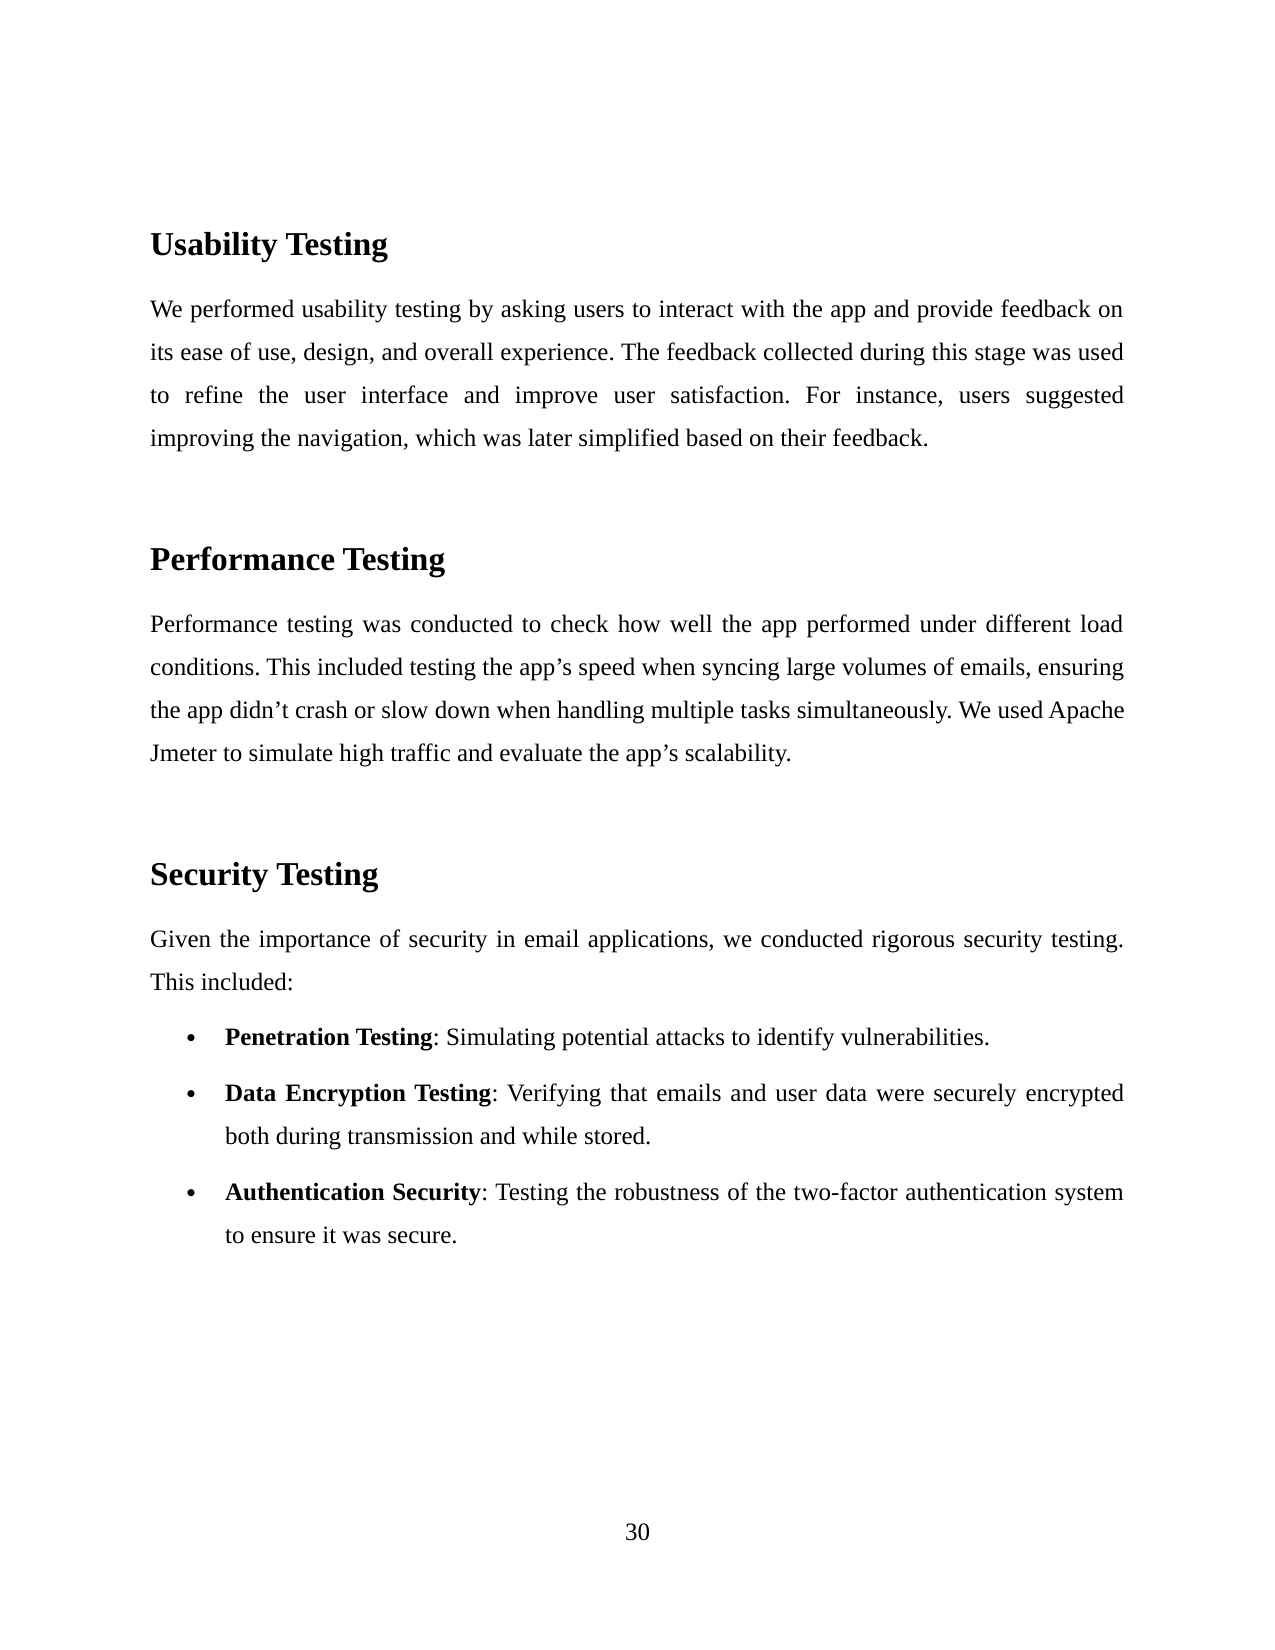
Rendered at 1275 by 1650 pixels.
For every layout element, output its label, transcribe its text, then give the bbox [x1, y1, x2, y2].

list Penetration Testing: Simulating potential attacks to identify vulnerabilities. [187, 1022, 1125, 1051]
text Performance testing was conducted to check how well the app performed under different load conditions. This included testing the app’s speed when syncing large volumes of emails, ensuring the app didn’t crash or slow down when handling multiple tasks simultaneously. We used Apache Jmeter to simulate high traffic and evaluate the app’s scalability. [150, 609, 1125, 767]
subtitle Usability Testing [150, 224, 1125, 262]
text We performed usability testing by asking users to interact with the app and provide feedback on its ease of use, design, and overall experience. The feedback collected during this stage was used to refine the user interface and improve user satisfaction. For instance, users suggested improving the navigation, which was later simplified based on their feedback. [150, 294, 1125, 452]
list Data Encryption Testing: Verifying that emails and user data were securely encrypted both during transmission and while stored. [187, 1078, 1125, 1150]
text Given the importance of security in email applications, we conducted rigorous security testing. This included: [150, 924, 1125, 996]
subtitle Performance Testing [150, 539, 1125, 577]
subtitle Security Testing [150, 854, 1125, 892]
list Authentication Security: Testing the robustness of the two-factor authentication system to ensure it was secure. [187, 1177, 1125, 1249]
